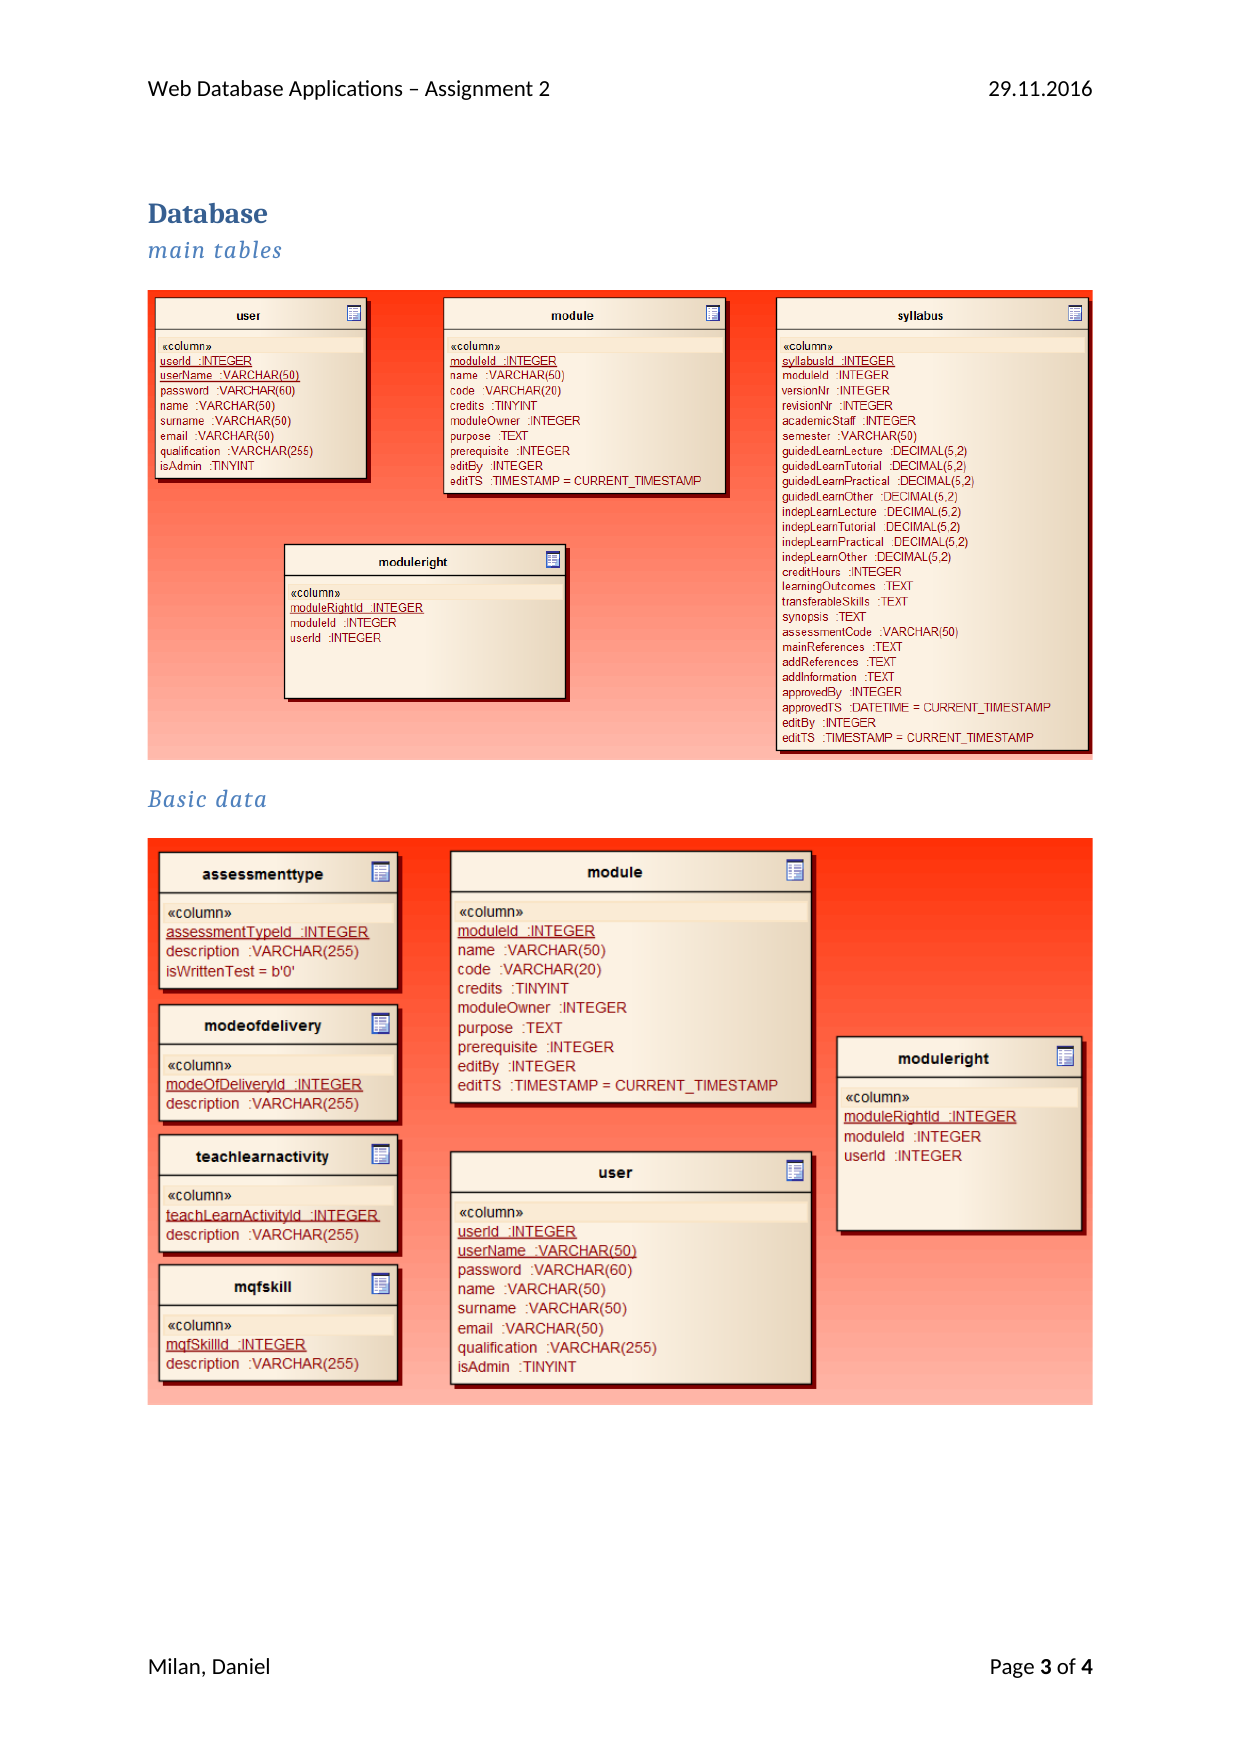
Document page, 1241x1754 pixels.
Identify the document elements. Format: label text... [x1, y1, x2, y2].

subtitle Basic data [148, 785, 1093, 813]
subtitle main tables [148, 236, 1093, 265]
subtitle Database [148, 198, 1093, 231]
picture [147, 838, 1093, 1405]
picture [147, 290, 1093, 760]
